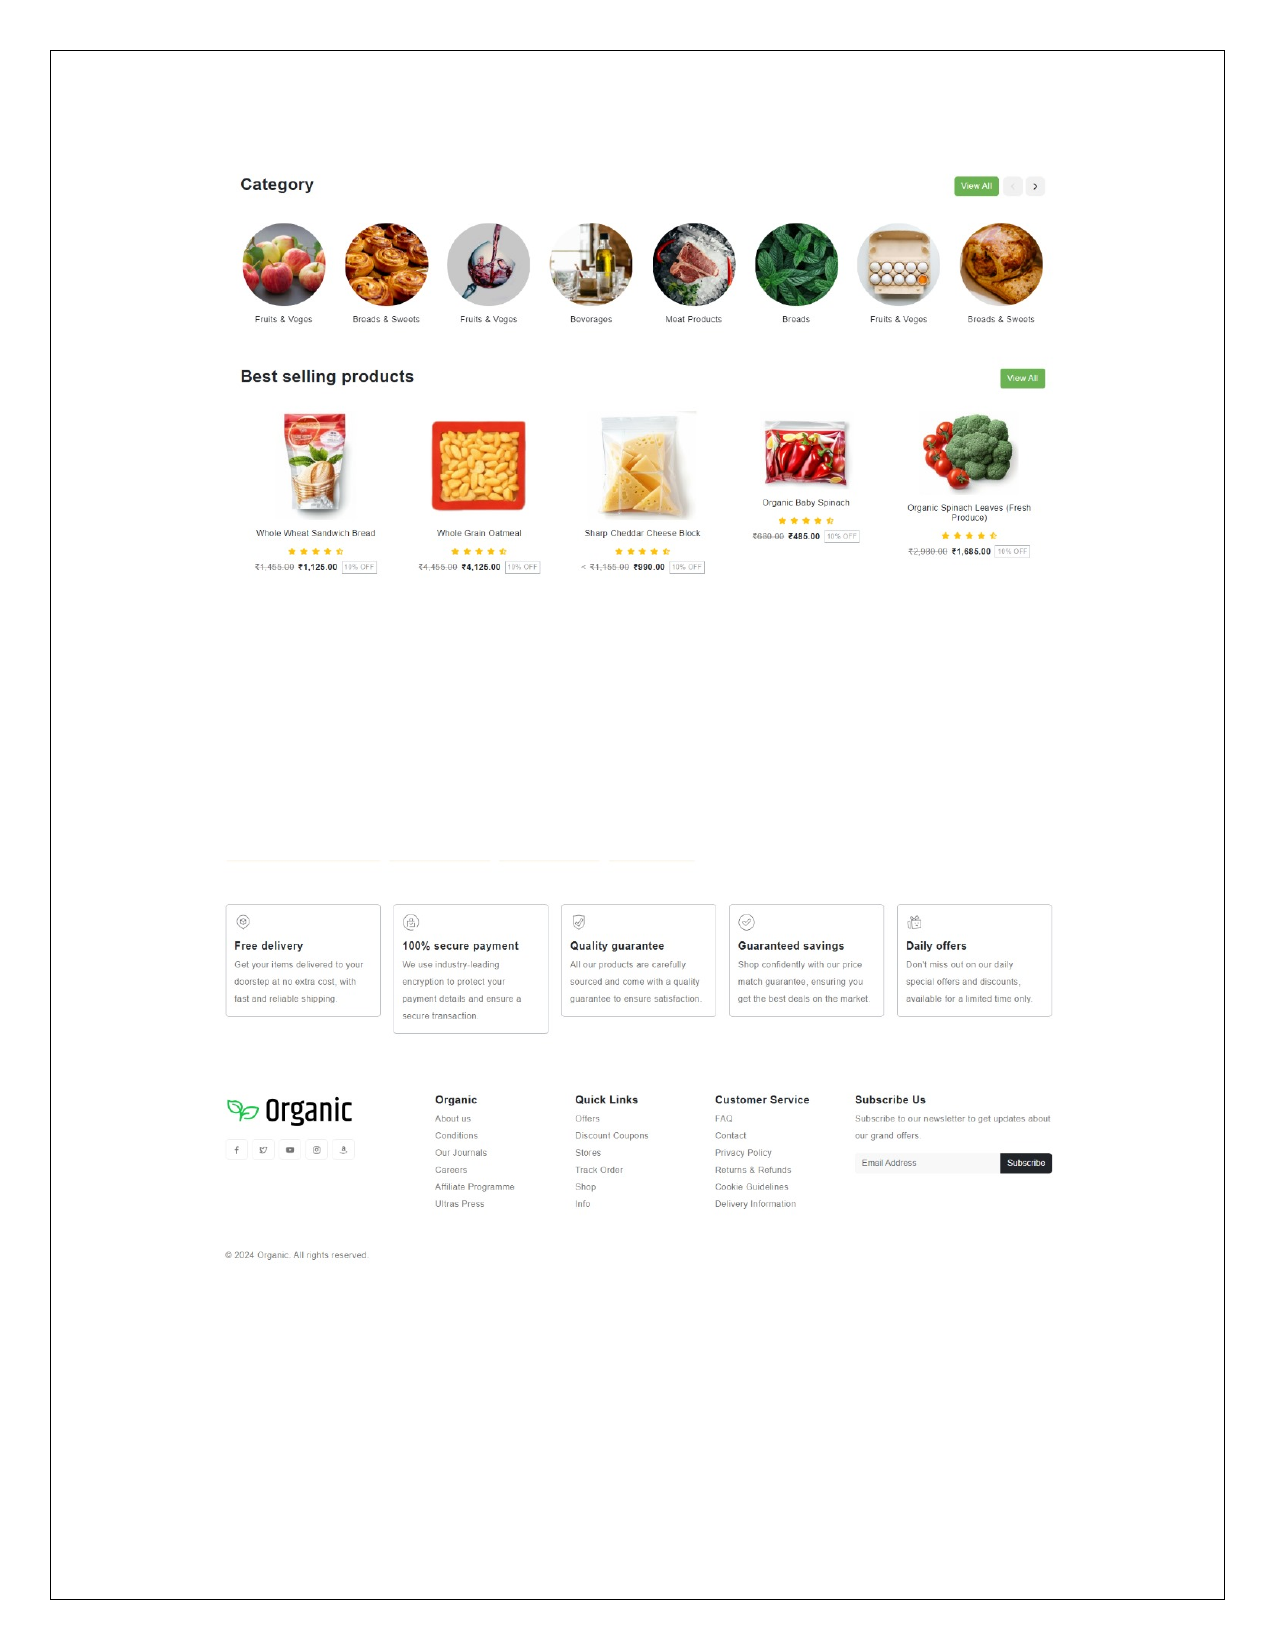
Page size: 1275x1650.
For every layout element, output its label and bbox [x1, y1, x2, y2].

picture [150, 150, 1125, 600]
picture [150, 860, 1125, 1264]
